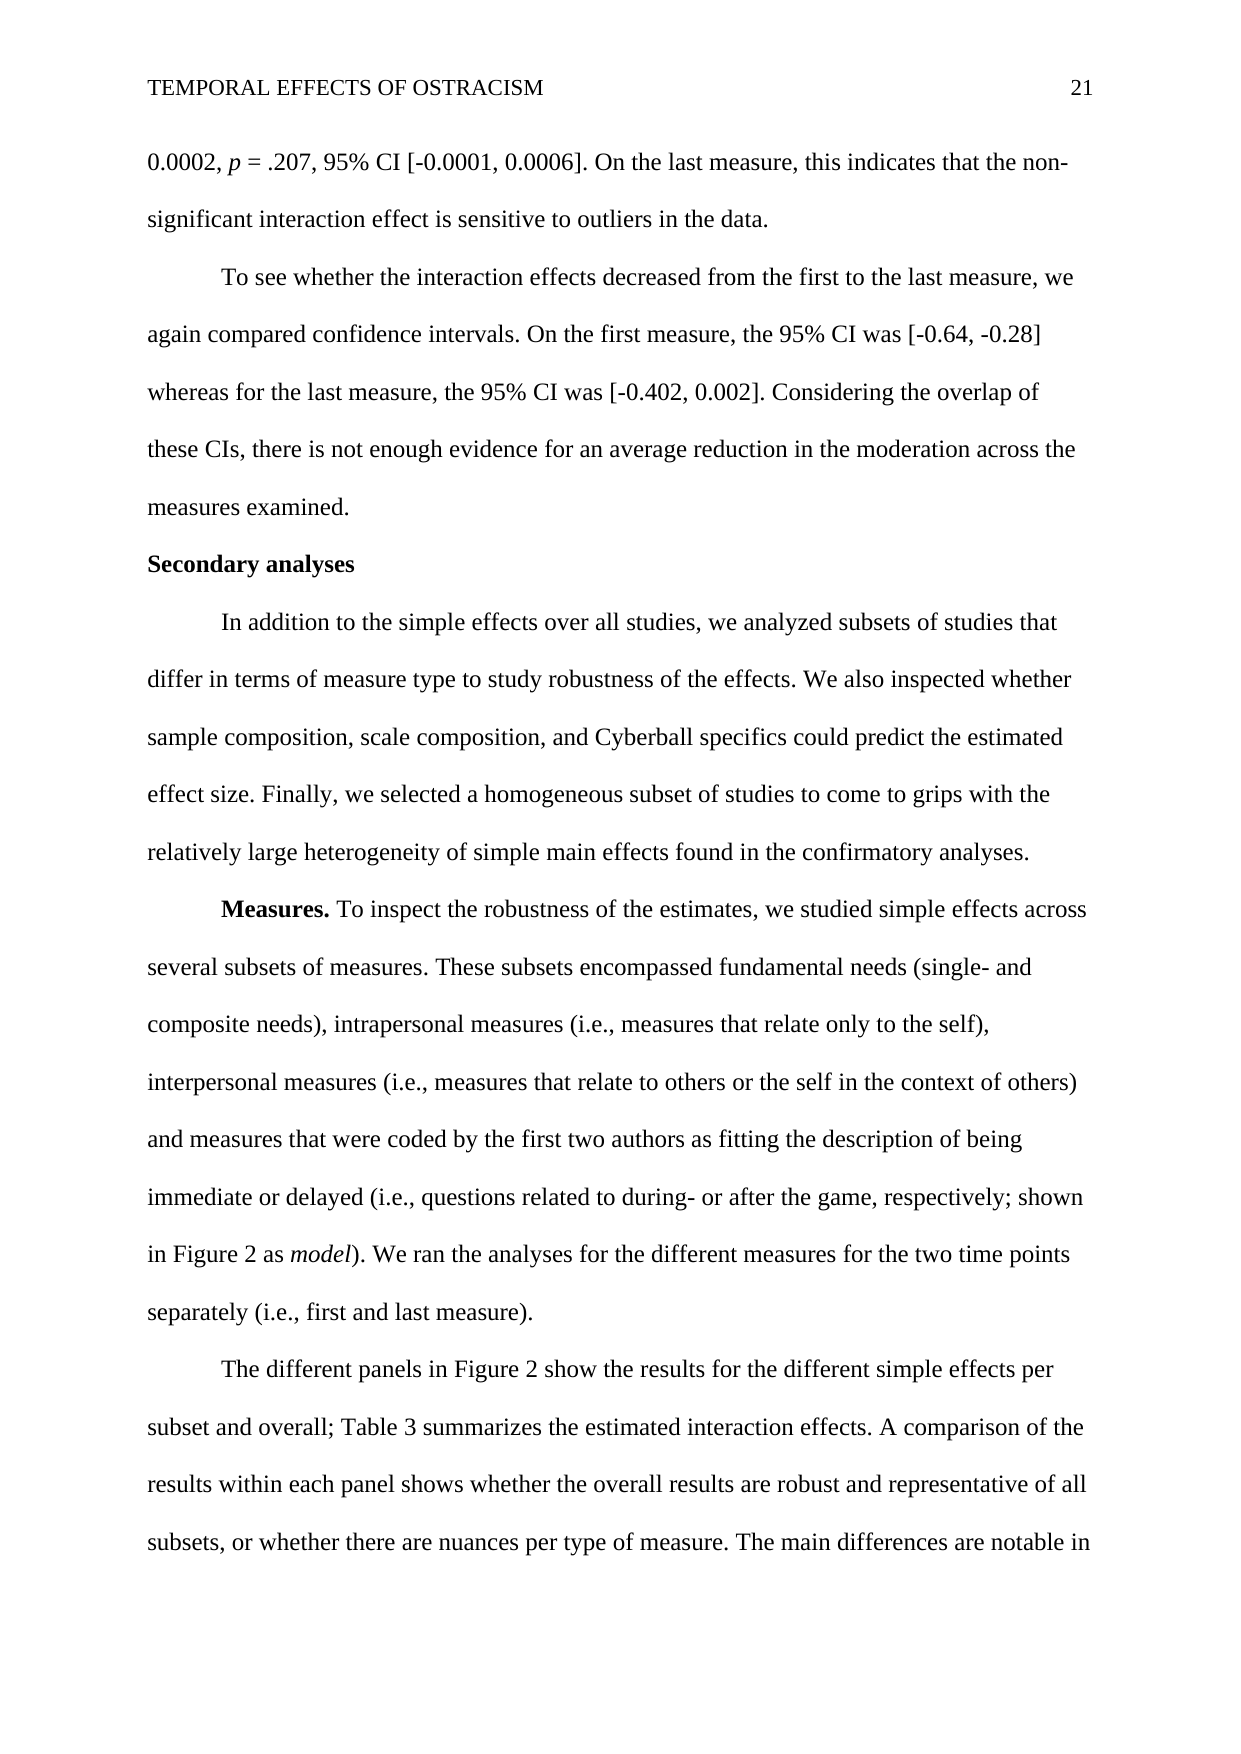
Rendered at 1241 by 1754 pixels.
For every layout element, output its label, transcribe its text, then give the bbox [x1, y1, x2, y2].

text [147, 147, 1093, 233]
text In addition to the simple effects over all studies, we analyzed subsets of studies that differ in terms of measure type to study robustness of the effects. We also inspected whether sample composition, scale composition, and Cyberball specifics could predict the estimated effect size. Finally, we selected a homogeneous subset of studies to come to grips with the relatively large heterogeneity of simple main effects found in the confirmatory analyses. [147, 607, 1093, 866]
text Secondary analyses [147, 549, 1093, 578]
text Measures. To inspect the robustness of the estimates, we studied simple effects across several subsets of measures. These subsets encompassed fundamental needs (single- and composite needs), intrapersonal measures (i.e., measures that relate only to the self), interpersonal measures (i.e., measures that relate to others or the self in the context of others) and measures that were coded by the first two authors as fitting the description of being immediate or delayed (i.e., questions related to during- or after the game, respectively; shown in Figure 2 as model). We ran the analyses for the different measures for the two time points separately (i.e., first and last measure). [147, 894, 1093, 1326]
text To see whether the interaction effects decreased from the first to the last measure, we again compared confidence intervals. On the first measure, the 95% CI was [-0.64, -0.28] whereas for the last measure, the 95% CI was [-0.402, 0.002]. Considering the overlap of these CIs, there is not enough evidence for an average reduction in the moderation across the measures examined. [147, 262, 1093, 521]
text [147, 1354, 1093, 1556]
